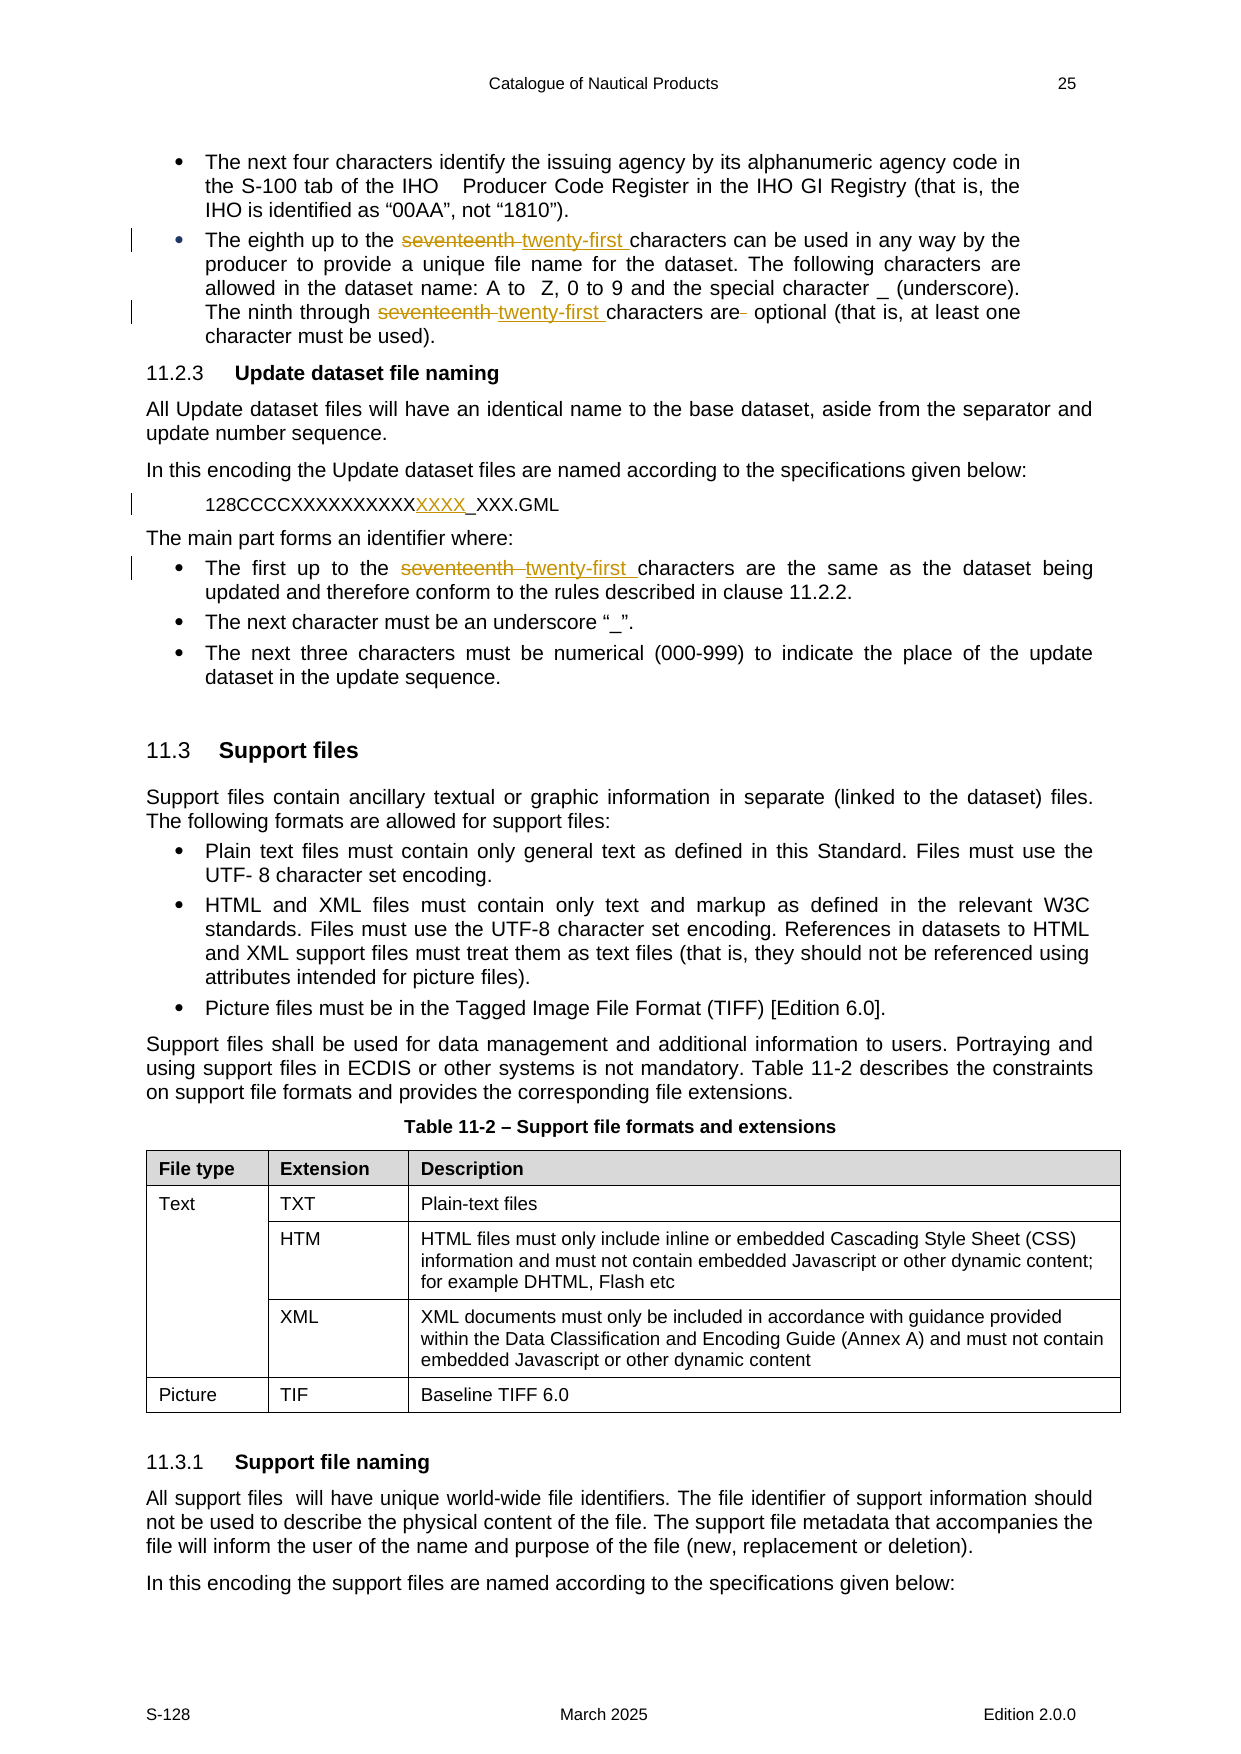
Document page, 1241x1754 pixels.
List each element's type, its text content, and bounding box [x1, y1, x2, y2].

text Support files shall be used for data management and additional information to users. Portraying and using support files in ECDIS or other systems is not mandatory. Table 11-2 describes the constraints on support file formats and provides the corresponding file extensions. [146, 1032, 1094, 1104]
text In this encoding the Update dataset files are named according to the specifications given below: [146, 457, 1094, 481]
text In this encoding the support files are named according to the specifications given below: [146, 1570, 1094, 1594]
table_cell Baseline TIFF 6.0 [409, 1378, 1120, 1412]
list The first up to the characters are the same as the dataset being updated and therefore conform to the rules described in clause 11.2.2. [175, 556, 1094, 604]
table_cell Picture [147, 1378, 268, 1412]
table_cell XML documents must only be included in accordance with guidance provided within the Data Classification and Encoding Guide (Annex A) and must not contain embedded Javascript or other dynamic content [409, 1300, 1120, 1377]
text 128CCCCXXXXXXXXXX_XXX.GML [205, 493, 1094, 515]
list The next four characters identify the issuing agency by its alphanumeric agency code in the S-100 tab of the IHO Producer Code Register in the IHO GI Registry (that is, the IHO is identified as “00AA”, not “1810”). [175, 150, 1021, 222]
table_header Extension [269, 1151, 408, 1185]
table_header File type [147, 1151, 268, 1185]
text Table 11-2 – Support file formats and extensions [146, 1116, 1094, 1138]
table_cell HTM [269, 1222, 408, 1299]
table_cell TXT [269, 1186, 408, 1221]
subtitle Support files [146, 737, 1094, 764]
table_cell HTML files must only include inline or embedded Cascading Style Sheet (CSS) information and must not contain embedded Javascript or other dynamic content; for example DHTML, Flash etc [409, 1222, 1120, 1299]
list Picture files must be in the Tagged Image File Format (TIFF) [Edition 6.0]. [175, 995, 1094, 1019]
list The next character must be an underscore “_”. [175, 610, 1094, 634]
list The eighth up to the characters can be used in any way by the producer to provide a unique file name for the dataset. The following characters are allowed in the dataset name: A to Z, 0 to 9 and the special character _ (underscore). The ninth through characters are optional (that is, at least one character must be used). [175, 228, 1021, 348]
text The main part forms an identifier where: [146, 526, 1094, 550]
text Support files contain ancillary textual or graphic information in separate (linked to the dataset) files. The following formats are allowed for support files: [146, 785, 1094, 833]
subtitle Support file naming [146, 1449, 1094, 1473]
table_cell Text [147, 1186, 268, 1377]
table_cell XML [269, 1300, 408, 1377]
text All support files will have unique world-wide file identifiers. The file identifier of support information should not be used to describe the physical content of the file. The support file metadata that accompanies the file will inform the user of the name and purpose of the file (new, replacement or deletion). [146, 1486, 1094, 1558]
list HTML and XML files must contain only text and markup as defined in the relevant W3C standards. Files must use the UTF-8 character set encoding. References in datasets to HTML and XML support files must treat them as text files (that is, they should not be referenced using attributes intended for picture files). [175, 893, 1091, 989]
table_header Description [409, 1151, 1120, 1185]
list Plain text files must contain only general text as defined in this Standard. Files must use the UTF- 8 character set encoding. [175, 839, 1094, 887]
list The next three characters must be numerical (000-999) to indicate the place of the update dataset in the update sequence. [175, 641, 1094, 688]
text All Update dataset files will have an identical name to the base dataset, aside from the separator and update number sequence. [146, 397, 1094, 445]
subtitle Update dataset file naming [146, 361, 1094, 384]
table_cell TIF [269, 1378, 408, 1412]
table_cell Plain-text files [409, 1186, 1120, 1221]
